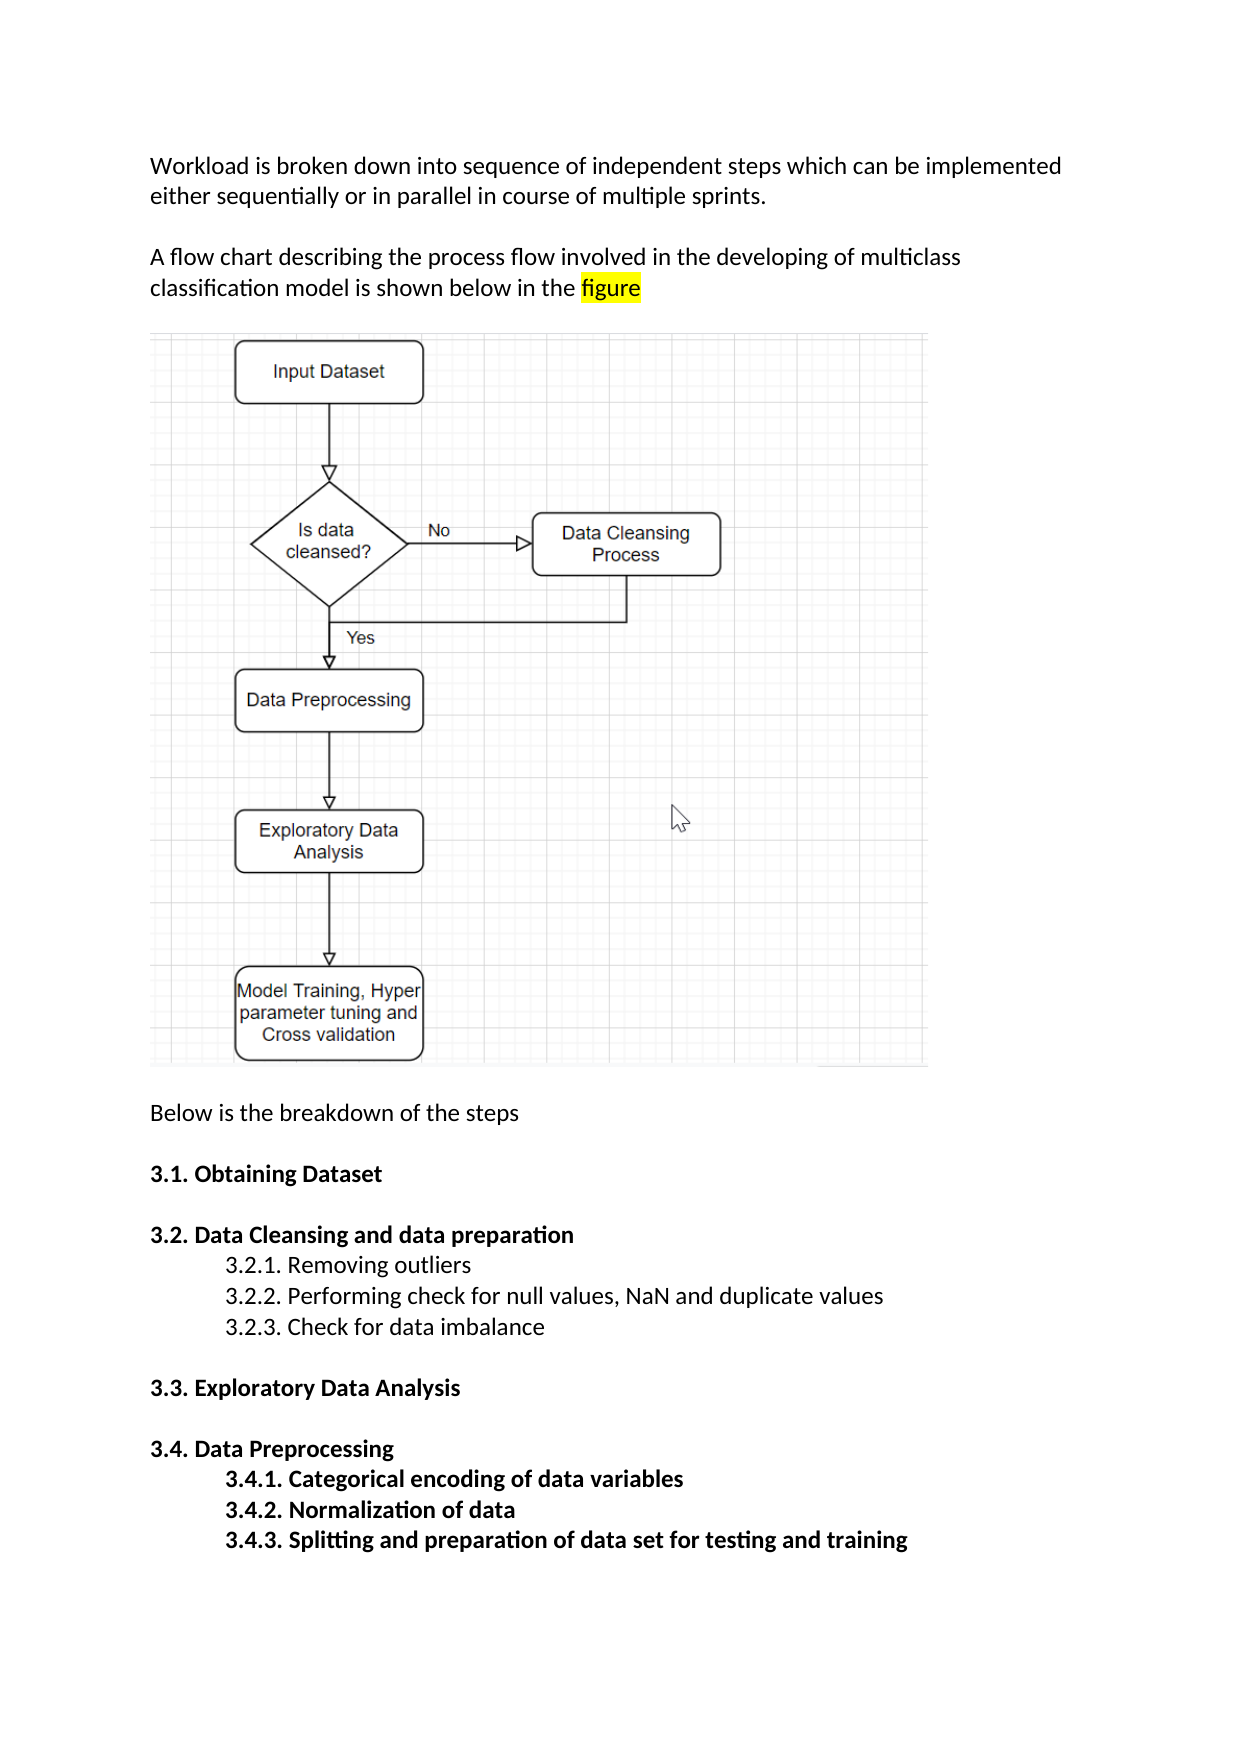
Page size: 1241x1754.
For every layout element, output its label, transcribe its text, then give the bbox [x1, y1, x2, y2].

text A flow chart describing the process flow involved in the developing of multiclass classification model is shown below in the figure [150, 242, 1090, 303]
text 3.4. Data Preprocessing [150, 1433, 1090, 1463]
text 3.2.3. Check for data imbalance [150, 1311, 1090, 1341]
text 3.4.2. Normalization of data [150, 1494, 1090, 1524]
text 3.4.3. Splitting and preparation of data set for testing and training [150, 1524, 1090, 1555]
text 3.2.1. Removing outliers [150, 1249, 1090, 1280]
text Below is the breakdown of the steps [150, 1097, 1090, 1127]
text 3.2. Data Cleansing and data preparation [150, 1219, 1090, 1249]
text 3.1. Obtaining Dataset [150, 1158, 1090, 1188]
text 3.4.1. Categorical encoding of data variables [150, 1463, 1090, 1494]
text 3.2.2. Performing check for null values, NaN and duplicate values [150, 1280, 1090, 1311]
text 3.3. Exploratory Data Analysis [150, 1372, 1090, 1402]
text Workload is broken down into sequence of independent steps which can be implemented either sequentially or in parallel in course of multiple sprints. [150, 150, 1090, 211]
picture [150, 333, 929, 1067]
